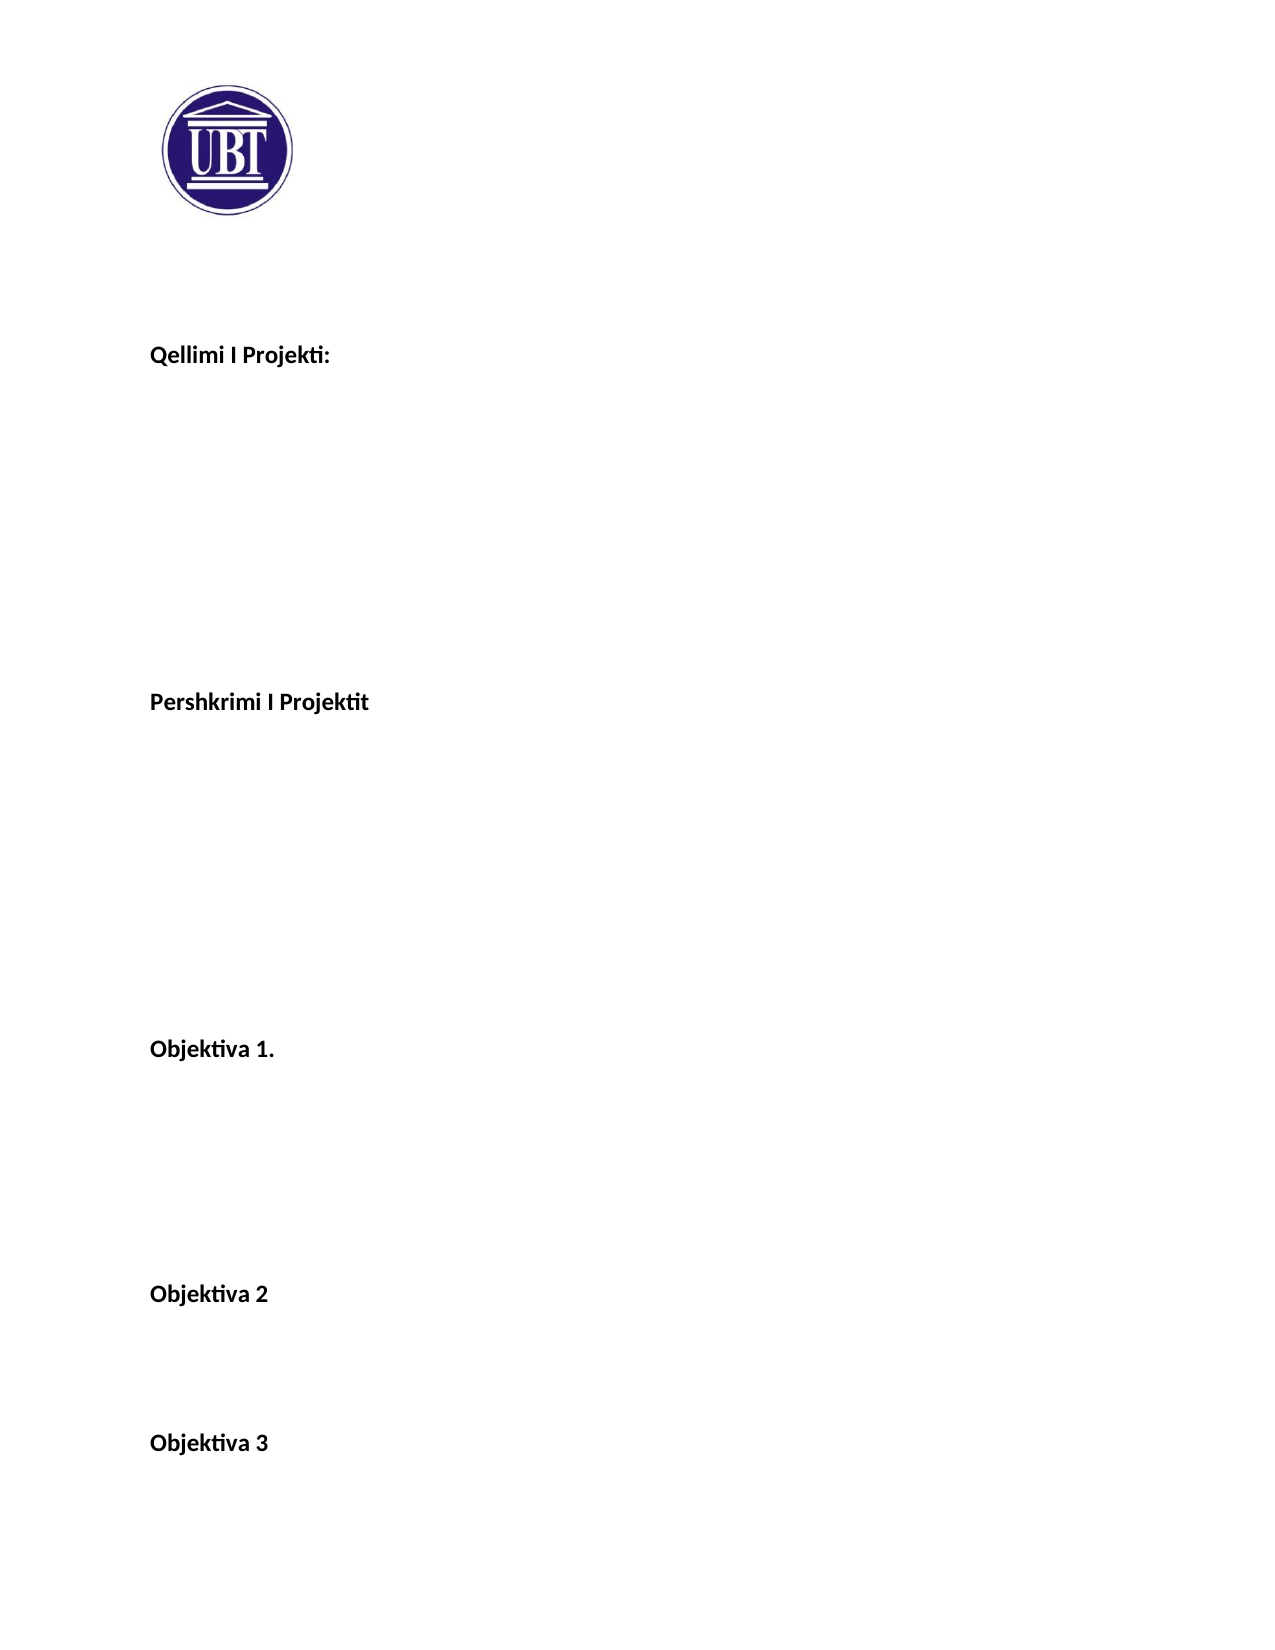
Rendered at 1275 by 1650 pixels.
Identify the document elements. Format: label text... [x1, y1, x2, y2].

text Objektiva 1. [150, 1033, 1125, 1064]
picture [150, 75, 310, 224]
text Objektiva 3 [150, 1427, 1125, 1458]
text Qellimi I Projekti: [150, 339, 1125, 369]
text Pershkrimi I Projektit [150, 686, 1125, 717]
text Objektiva 2 [150, 1278, 1125, 1309]
